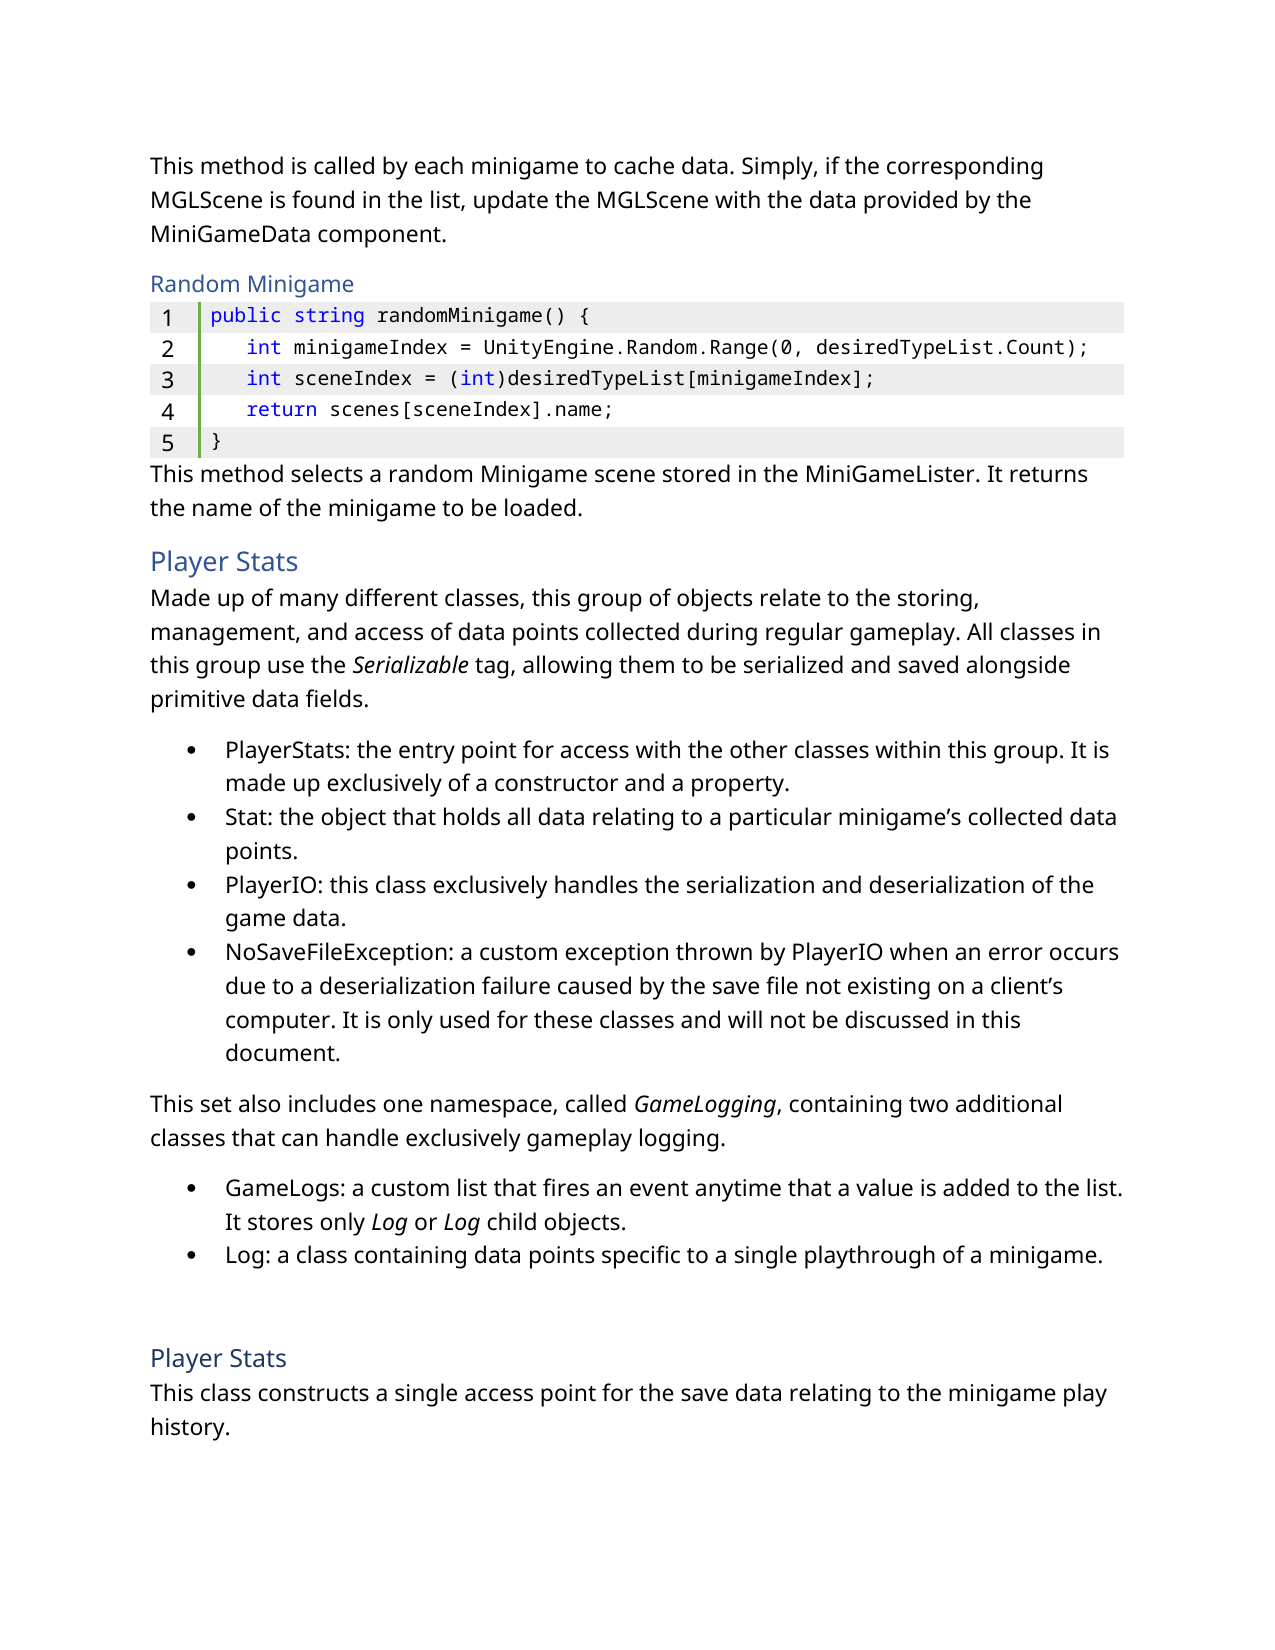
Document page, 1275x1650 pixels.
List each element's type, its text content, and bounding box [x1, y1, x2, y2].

table_cell return scenes[sceneIndex].name; [201, 395, 1124, 427]
table_header 1 [150, 302, 198, 333]
subtitle Player Stats [150, 542, 1125, 579]
table_cell } [201, 427, 1124, 458]
table_cell int sceneIndex = (int)desiredTypeList[minigameIndex]; [201, 364, 1124, 395]
list GameLogs: a custom list that fires an event anytime that a value is added to the list. It stores only Log or Log child objects. [187, 1172, 1125, 1237]
table_cell int minigameIndex = UnityEngine.Random.Range(0, desiredTypeList.Count); [201, 333, 1124, 364]
text Made up of many different classes, this group of objects relate to the storing, management, and access of data points collected during regular gameplay. All classes in this group use the Serializable tag, allowing them to be serialized and saved alongside primitive data fields. [150, 582, 1125, 714]
table_header public string randomMinigame() { [201, 302, 1124, 333]
list PlayerStats: the entry point for access with the other classes within this group. It is made up exclusively of a constructor and a property. [187, 733, 1125, 798]
table_cell 5 [150, 427, 198, 458]
list Stat: the object that holds all data relating to a particular minigame’s collected data points. [187, 801, 1125, 866]
list Log: a class containing data points specific to a single playthrough of a minigame. [187, 1239, 1125, 1271]
table_cell 4 [150, 395, 198, 427]
text This set also includes one namespace, called GameLogging, containing two additional classes that can handle exclusively gameplay logging. [150, 1088, 1125, 1153]
subtitle Random Minigame [150, 268, 1125, 299]
text This class constructs a single access point for the save data relating to the minigame play history. [150, 1377, 1125, 1442]
list NoSaveFileException: a custom exception thrown by PlayerIO when an error occurs due to a deserialization failure caused by the save file not existing on a client’s computer. It is only used for these classes and will not be discussed in this document. [187, 936, 1125, 1068]
text This method is called by each minigame to cache data. Simply, if the corresponding MGLScene is found in the list, update the MGLScene with the data provided by the MiniGameData component. [150, 150, 1125, 249]
subtitle Player Stats [150, 1340, 1125, 1374]
table_cell 2 [150, 333, 198, 364]
table_cell 3 [150, 364, 198, 395]
text This method selects a random Minigame scene stored in the MiniGameLister. It returns the name of the minigame to be loaded. [150, 458, 1125, 523]
list PlayerIO: this class exclusively handles the serialization and deserialization of the game data. [187, 868, 1125, 933]
